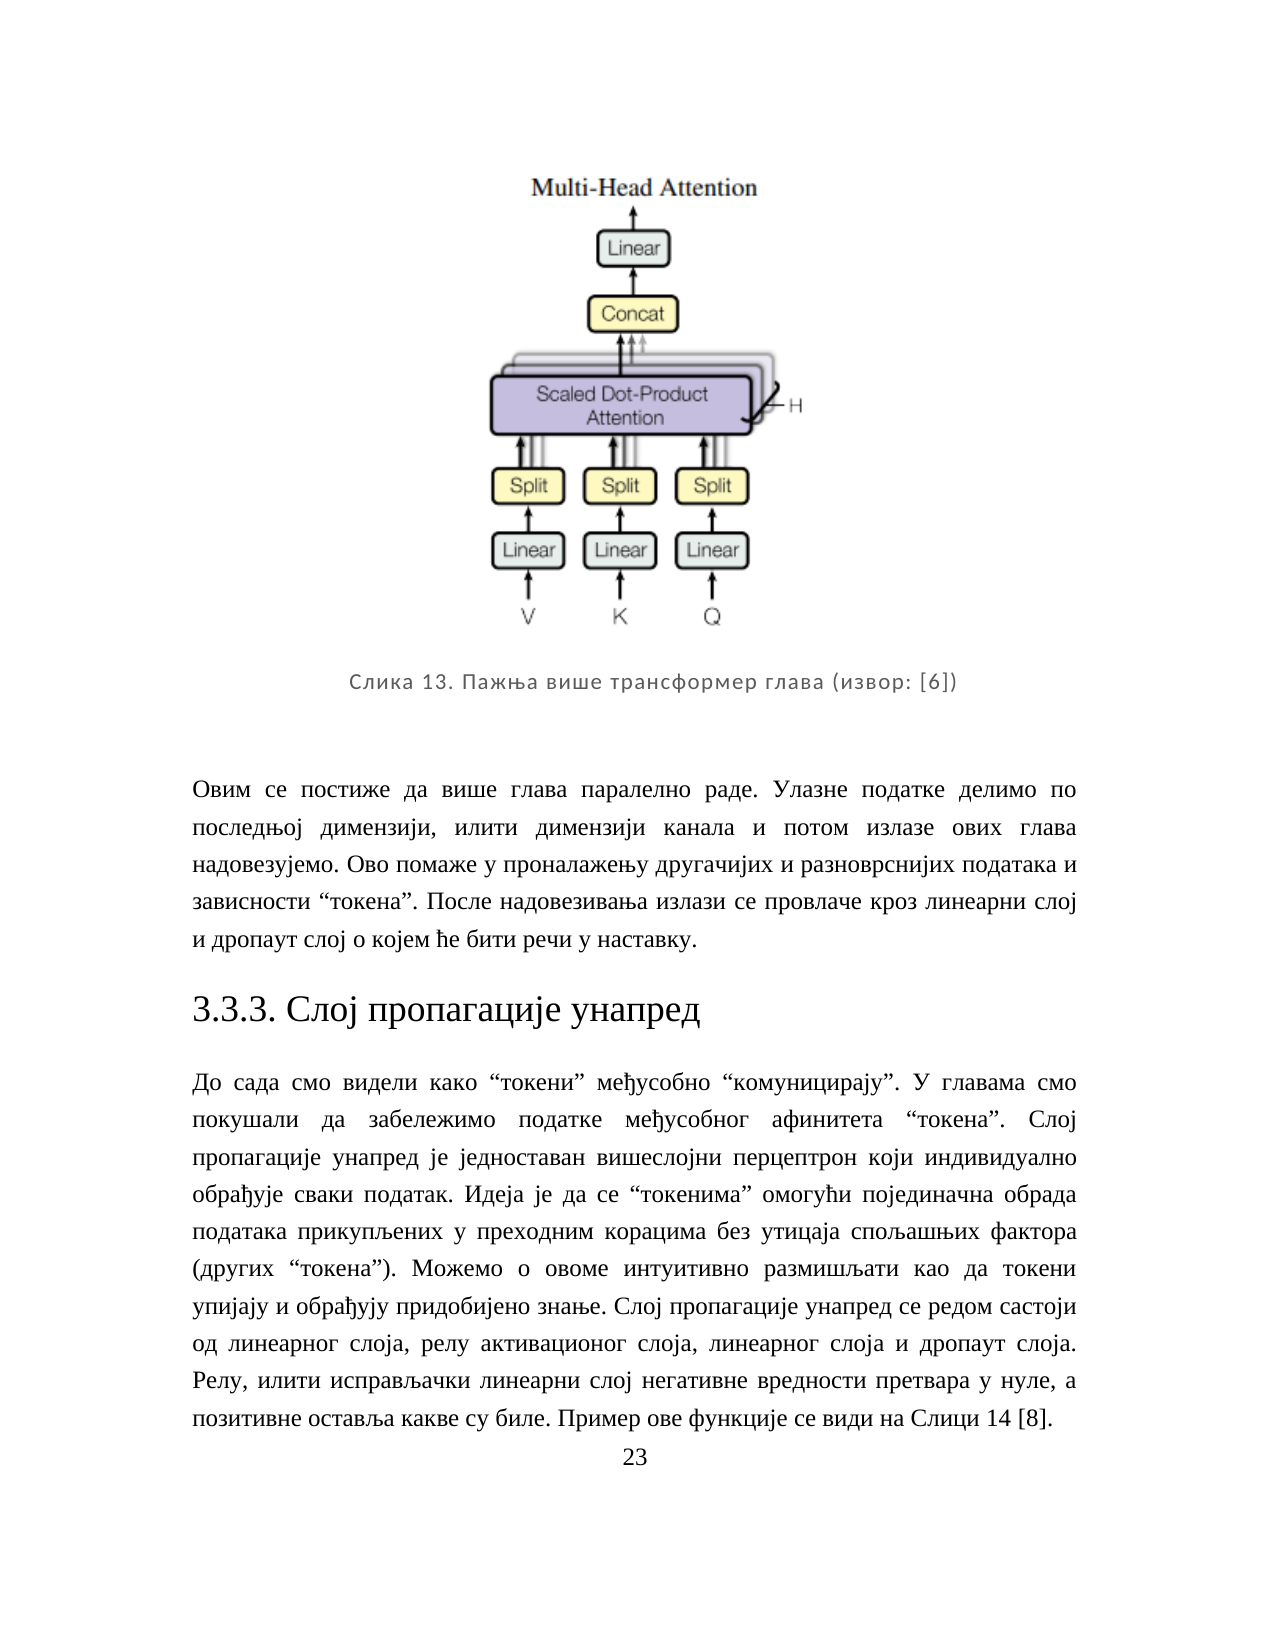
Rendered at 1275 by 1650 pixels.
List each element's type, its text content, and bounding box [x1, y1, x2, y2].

text Овим се постиже да више глава паралелно раде. Улазне податке делимо по последњој димензији, илити димензији канала и потом излазе ових глава надовезујемо. Ово помаже у проналажењу другачијих и разноврснијих података и зависности “токена”. После надовезивања излази се провлаче кроз линеарни слој и дропаут слој о којем ће бити речи у наставку. [192, 774, 1078, 952]
picture [440, 150, 830, 643]
subtitle 3.3.3. Слој пропагације унапред [192, 986, 1078, 1029]
text До сада смо видели како “токени” међусобно “комуницирају”. У главама смо покушали да забележимо податке међусобног афинитета “токена”. Слој пропагације унапред је једноставан вишеслојни перцептрон који индивидуално обрађује сваки податак. Идеја је да се “токенима” омогући појединачна обрада података прикупљених у преходним корацима без утицаја спољашњих фактора (других “токена”). Можемо о овоме интуитивно размишљати као да токени упијају и обрађују придобијено знање. Слој пропагације унапред се редом састоји од линеарног слоја, релу активационог слоја, линеарног слоја и дропаут слоја. Релу, илити исправљачки линеарни слој негативне вредности претвара у нуле, а позитивне оставља какве су биле. Пример ове функције се види на Слици 14 [8]. [192, 1067, 1078, 1431]
subtitle Слика 13. Пажња више трансформер глава (извор: [6]) [229, 667, 1078, 696]
